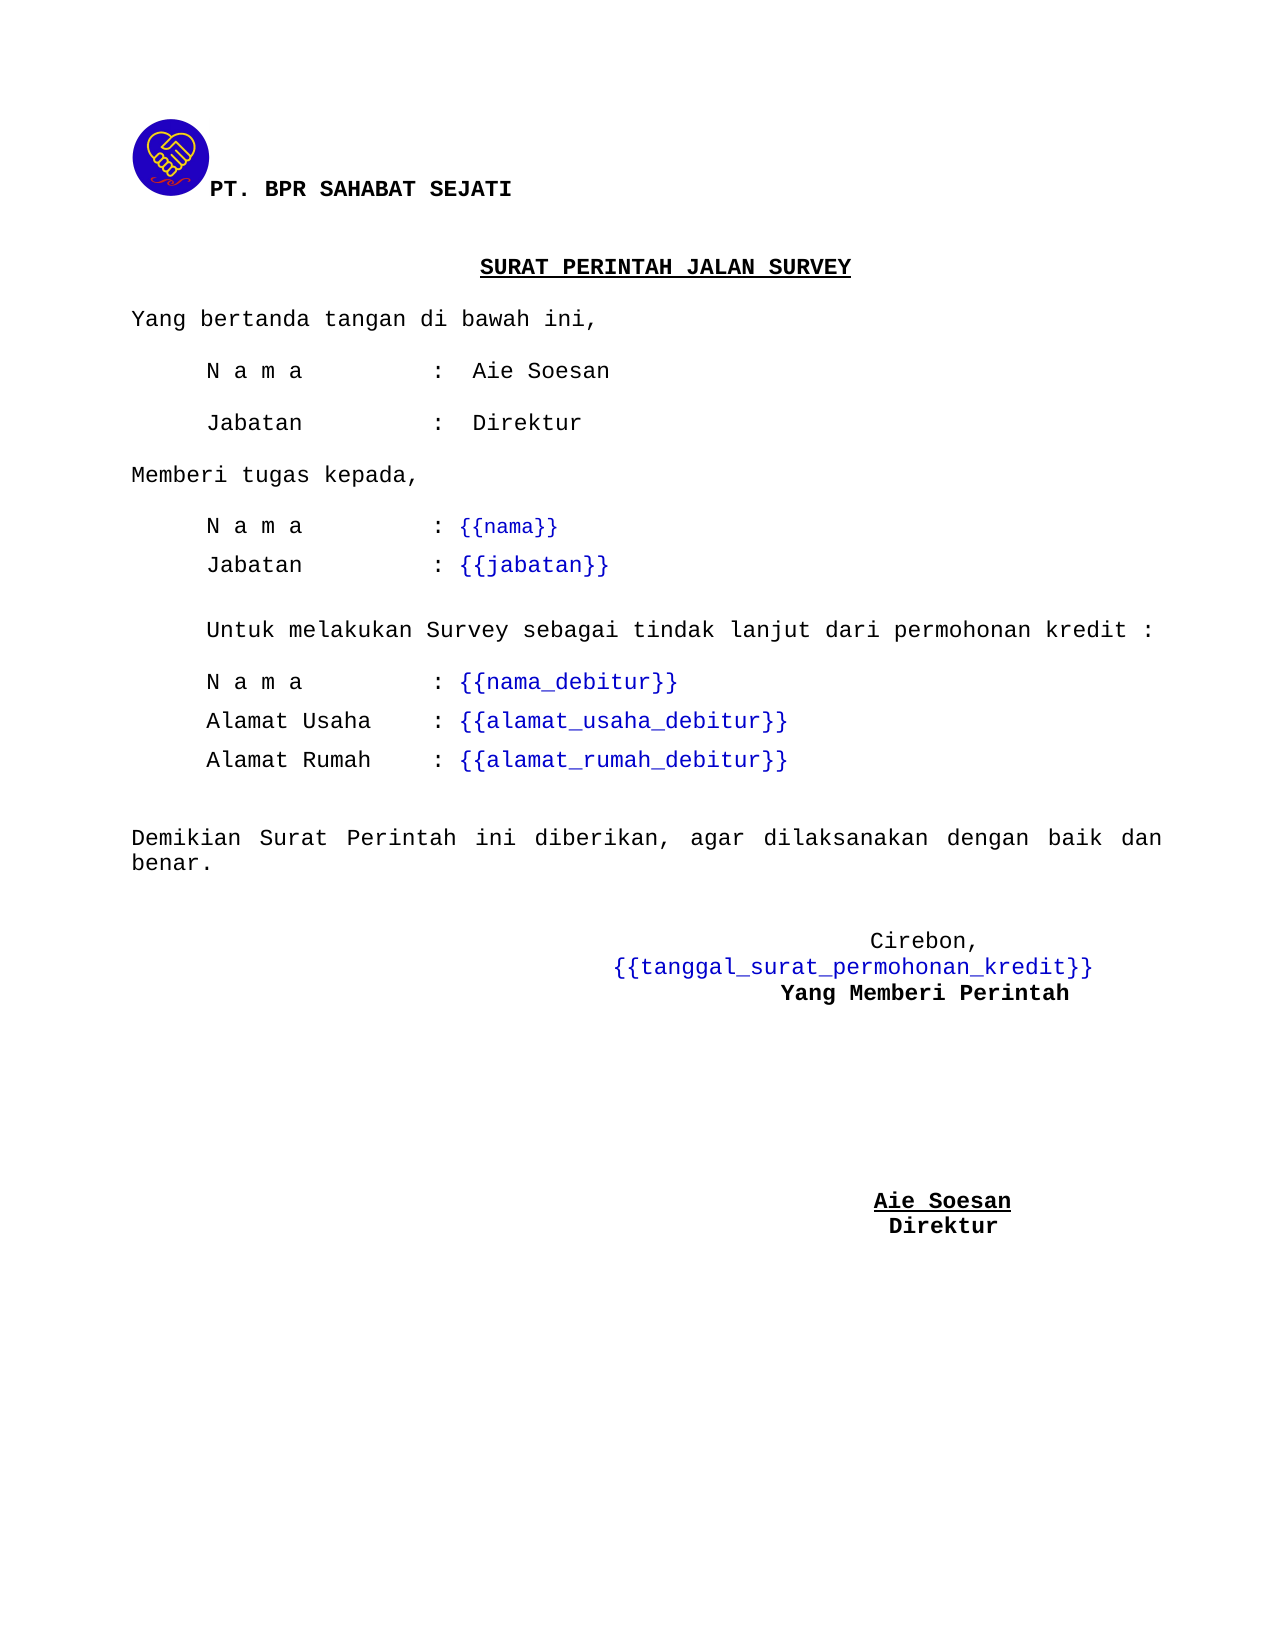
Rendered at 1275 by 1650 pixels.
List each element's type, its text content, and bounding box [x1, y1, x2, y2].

text Alamat Usaha : {{alamat_usaha_debitur}} [131, 709, 1200, 735]
text Jabatan : Direktur [206, 411, 1200, 437]
text Demikian Surat Perintah ini diberikan, agar dilaksanakan dengan baik dan benar. [131, 826, 1162, 878]
text Memberi tugas kepada, [131, 463, 1200, 489]
text N a m a : Aie Soesan [131, 359, 1200, 385]
text N a m a : {{nama_debitur}} [206, 670, 1200, 696]
text Jabatan : {{jabatan}} [131, 554, 1200, 580]
text Yang bertanda tangan di bawah ini, [131, 307, 1200, 333]
text Cirebon, {{tanggal_surat_permohonan_kredit}} Yang Memberi Perintah [506, 929, 1200, 1007]
text Alamat Rumah : {{alamat_rumah_debitur}} [131, 748, 1200, 774]
text Aie Soesan [131, 1189, 1200, 1215]
text N a m a : {{nama}} [131, 515, 1200, 541]
text Direktur [131, 1215, 1200, 1241]
subtitle SURAT PERINTAH JALAN SURVEY [131, 256, 1200, 281]
subtitle PT. BPR SAHABAT SEJATI [131, 118, 1200, 204]
text Untuk melakukan Survey sebagai tindak lanjut dari permohonan kredit : [206, 618, 1200, 644]
picture [131, 118, 210, 197]
